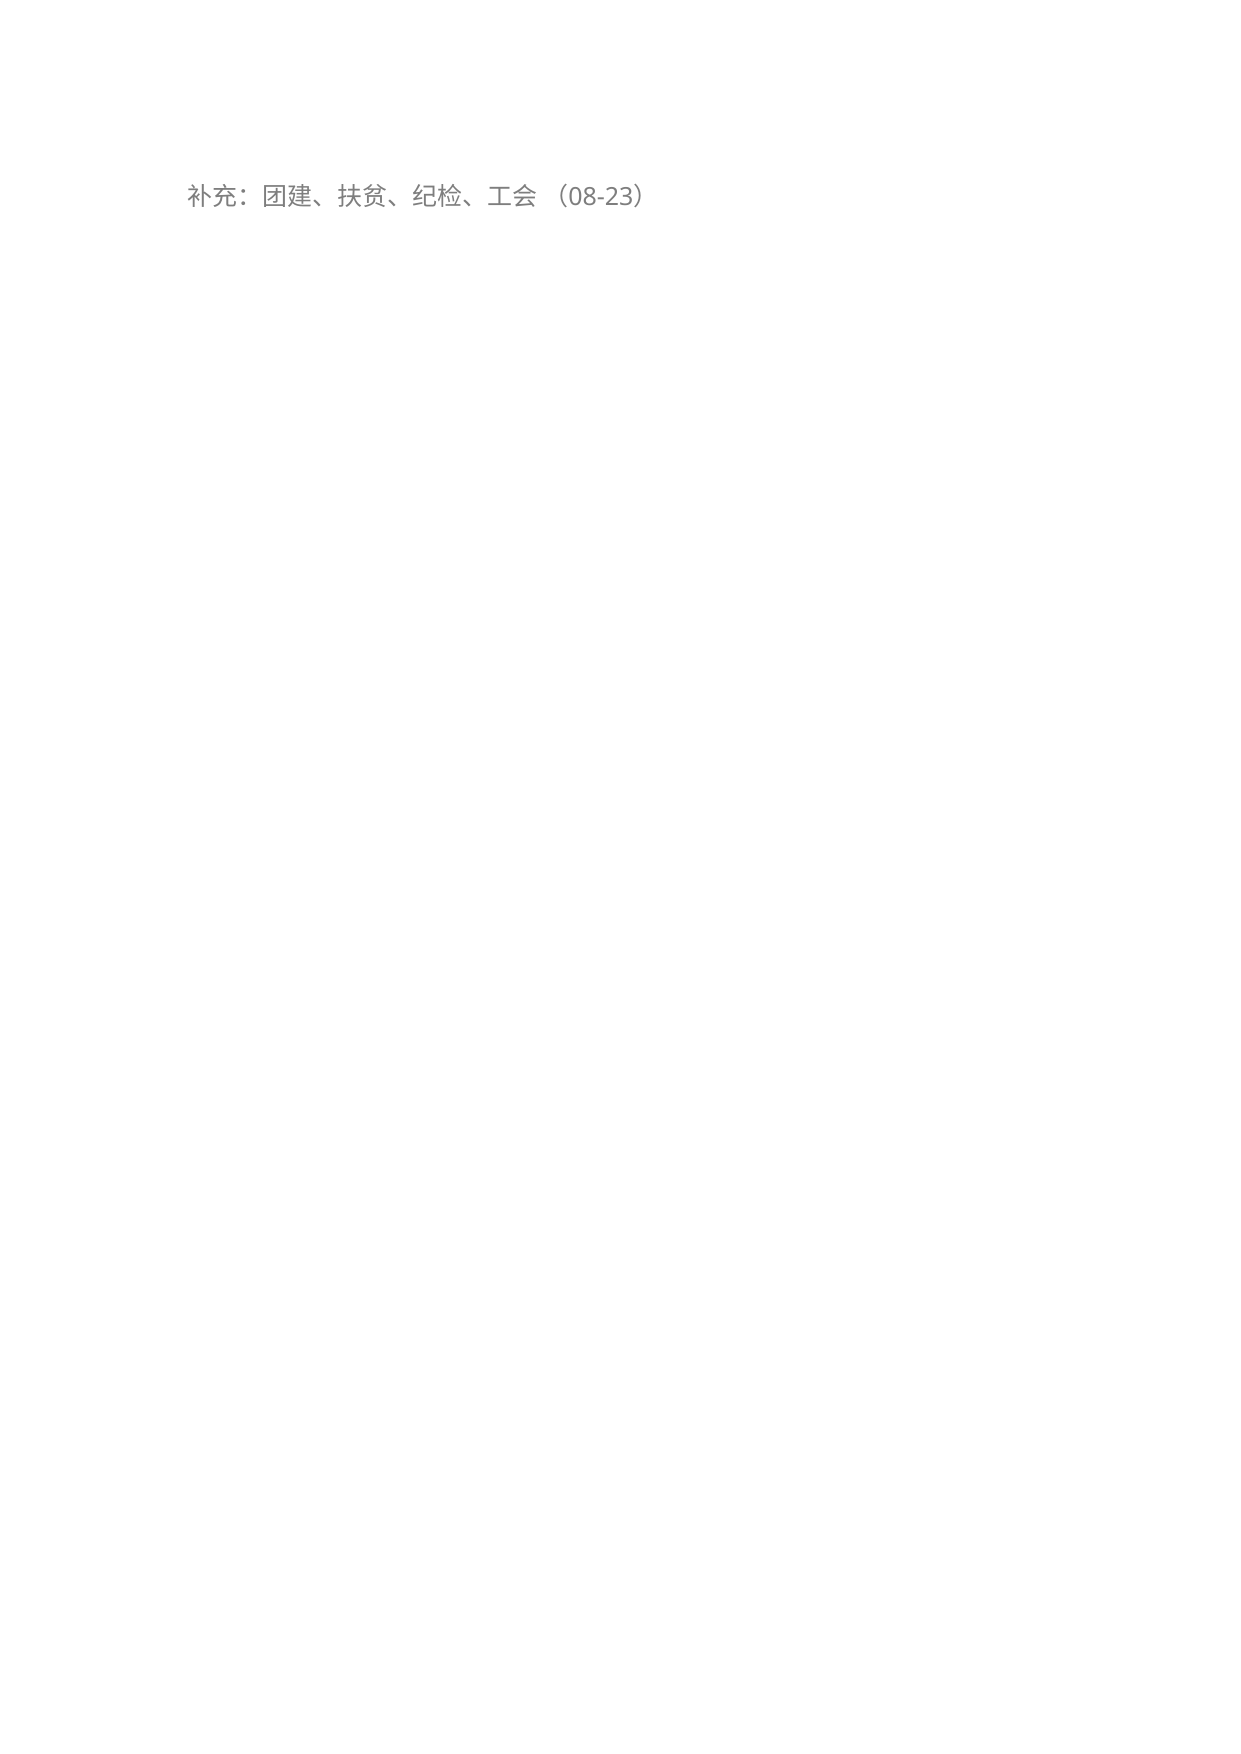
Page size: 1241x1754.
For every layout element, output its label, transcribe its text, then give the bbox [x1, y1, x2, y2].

text 补充：团建、扶贫、纪检、工会 （08-23） [187, 162, 1053, 227]
